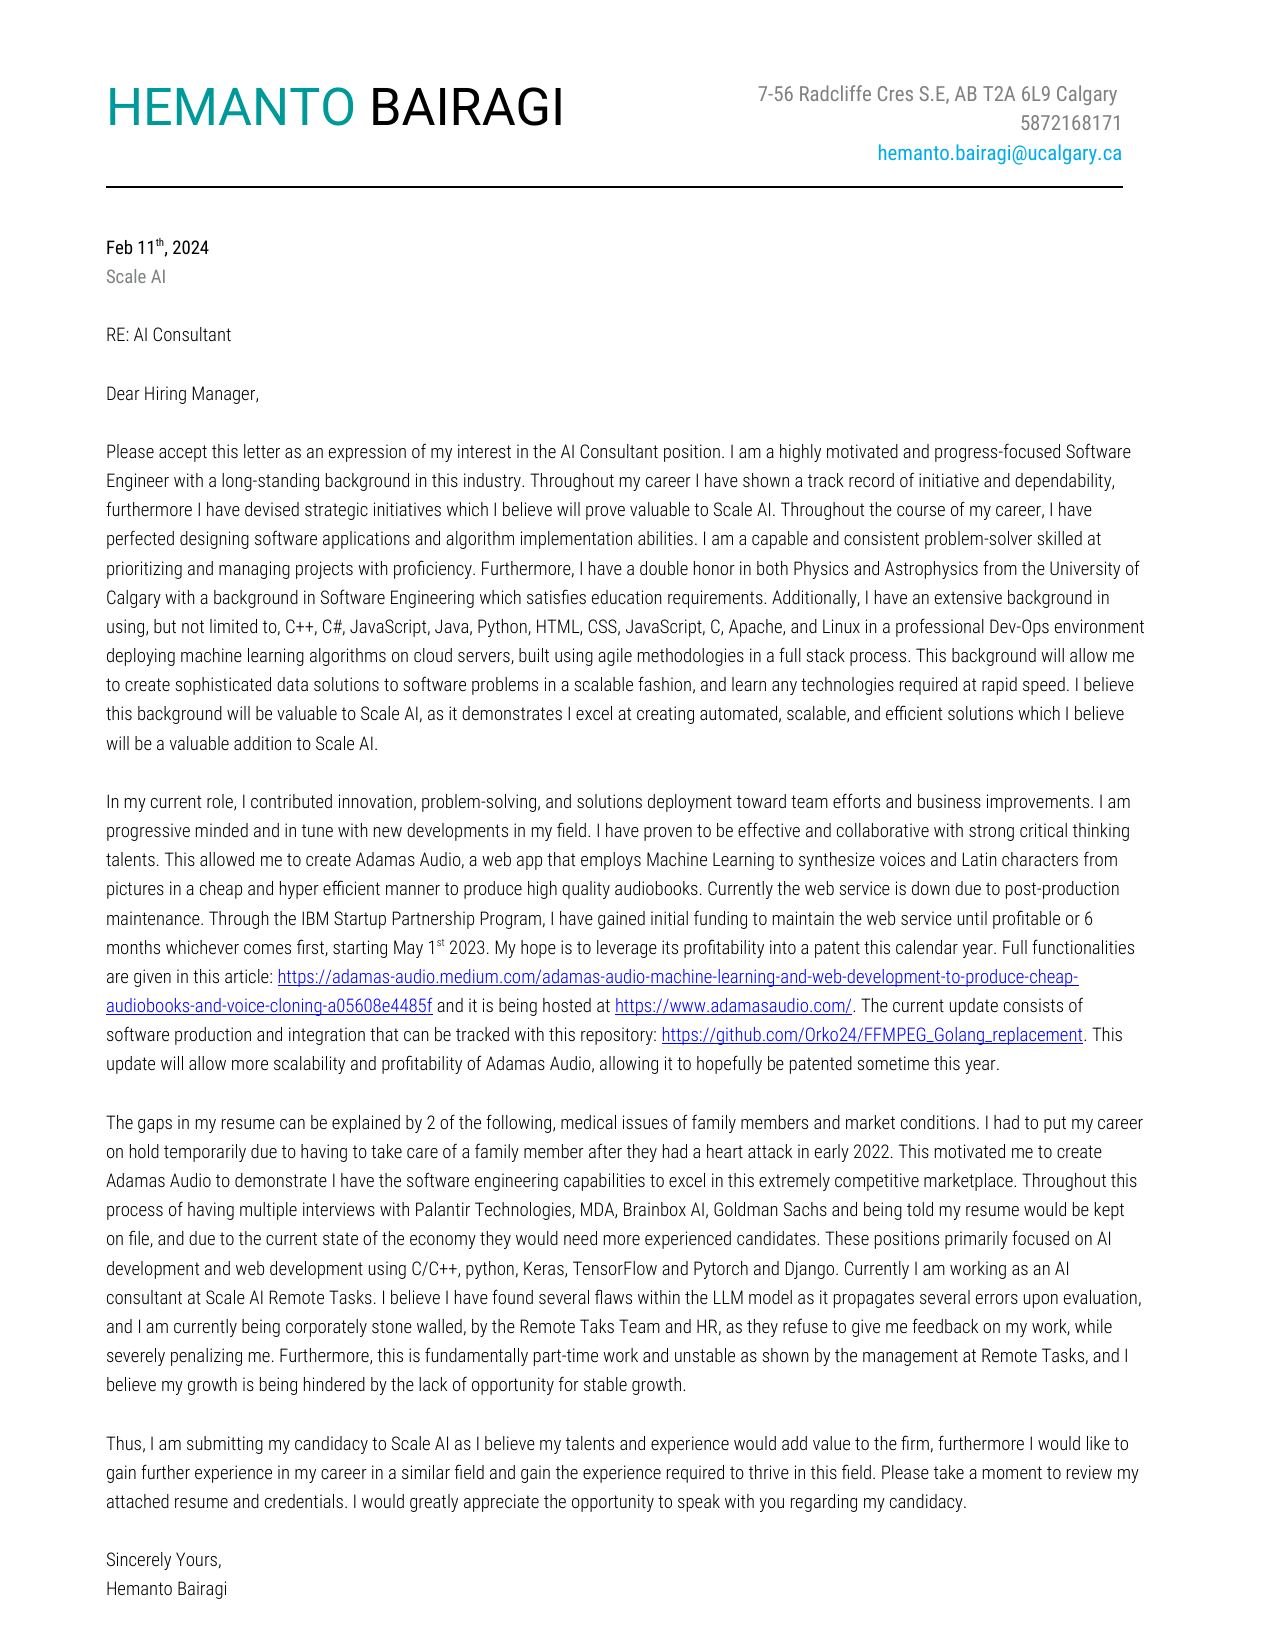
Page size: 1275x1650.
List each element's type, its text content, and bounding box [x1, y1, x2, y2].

text The gaps in my resume can be explained by 2 of the following, medical issues of family members and market conditions. I had to put my career on hold temporarily due to having to take care of a family member after they had a heart attack in early 2022. This motivated me to create Adamas Audio to demonstrate I have the software engineering capabilities to excel in this extremely competitive marketplace. Throughout this process of having multiple interviews with Palantir Technologies, MDA, Brainbox AI, Goldman Sachs and being told my resume would be kept on file, and due to the current state of the economy they would need more experienced candidates. These positions primarily focused on AI development and web development using C/C++, python, Keras, TensorFlow and Pytorch and Django. Currently I am working as an AI consultant at Scale AI Remote Tasks. I believe I have found several flaws within the LLM model as it propagates several errors upon evaluation, and I am currently being corporately stone walled, by the Remote Taks Team and HR, as they refuse to give me feedback on my work, while severely penalizing me. Furthermore, this is fundamentally part-time work and unstable as shown by the management at Remote Tasks, and I believe my growth is being hindered by the lack of opportunity for stable growth. [106, 1104, 1146, 1396]
text Thus, I am submitting my candidacy to Scale AI as I believe my talents and experience would add value to the firm, furthermore I would like to gain further experience in my career in a similar field and gain the experience required to thrive in this field. Please take a moment to review my attached resume and credentials. I would greatly appreciate the opportunity to speak with you regarding my candidacy. [106, 1425, 1146, 1513]
text Please accept this letter as an expression of my interest in the AI Consultant position. I am a highly motivated and progress-focused Software Engineer with a long-standing background in this industry. Throughout my career I have shown a track record of initiative and dependability, furthermore I have devised strategic initiatives which I believe will prove valuable to Scale AI. Throughout the course of my career, I have perfected designing software applications and algorithm implementation abilities. I am a capable and consistent problem-solver skilled at prioritizing and managing projects with proficiency. Furthermore, I have a double honor in both Physics and Astrophysics from the University of Calgary with a background in Software Engineering which satisfies education requirements. Additionally, I have an extensive background in using, but not limited to, C++, C#, JavaScript, Java, Python, HTML, CSS, JavaScript, C, Apache, and Linux in a professional Dev-Ops environment deploying machine learning algorithms on cloud servers, built using agile methodologies in a full stack process. This background will allow me to create sophisticated data solutions to software problems in a scalable fashion, and learn any technologies required at rapid speed. I believe this background will be valuable to Scale AI, as it demonstrates I excel at creating automated, scalable, and efficient solutions which I believe will be a valuable addition to Scale AI. [106, 434, 1146, 754]
text Feb 11th, 2024 [106, 229, 1146, 259]
text RE: AI Consultant [106, 317, 1146, 346]
text Hemanto Bairagi [106, 1571, 1146, 1600]
table_header Hemanto Bairagi [106, 78, 614, 186]
table_header 7-56 Radcliffe Cres S.E, AB T2A 6L9 Calgary T2A 6L9, 7-56 Radcliffe Cres S.E, AB 5872168171 hemanto.bairagi@ucalgary.ca [614, 78, 1122, 186]
text Scale AI [106, 259, 1146, 288]
text Dear Hiring Manager, [106, 375, 1146, 404]
text In my current role, I contributed innovation, problem-solving, and solutions deployment toward team efforts and business improvements. I am progressive minded and in tune with new developments in my field. I have proven to be effective and collaborative with strong critical thinking talents. This allowed me to create Adamas Audio, a web app that employs Machine Learning to synthesize voices and Latin characters from pictures in a cheap and hyper efficient manner to produce high quality audiobooks. Currently the web service is down due to post-production maintenance. Through the IBM Startup Partnership Program, I have gained initial funding to maintain the web service until profitable or 6 months whichever comes first, starting May 1st 2023. My hope is to leverage its profitability into a patent this calendar year. Full functionalities are given in this article: https://adamas-audio.medium.com/adamas-audio-machine-learning-and-web-development-to-produce-cheap-audiobooks-and-voice-cloning-a05608e4485f and it is being hosted at https://www.adamasaudio.com/. The current update consists of software production and integration that can be tracked with this repository: https://github.com/Orko24/FFMPEG_Golang_replacement. This update will allow more scalability and profitability of Adamas Audio, allowing it to hopefully be patented sometime this year. [106, 784, 1146, 1075]
text Sincerely Yours, [106, 1542, 1146, 1571]
